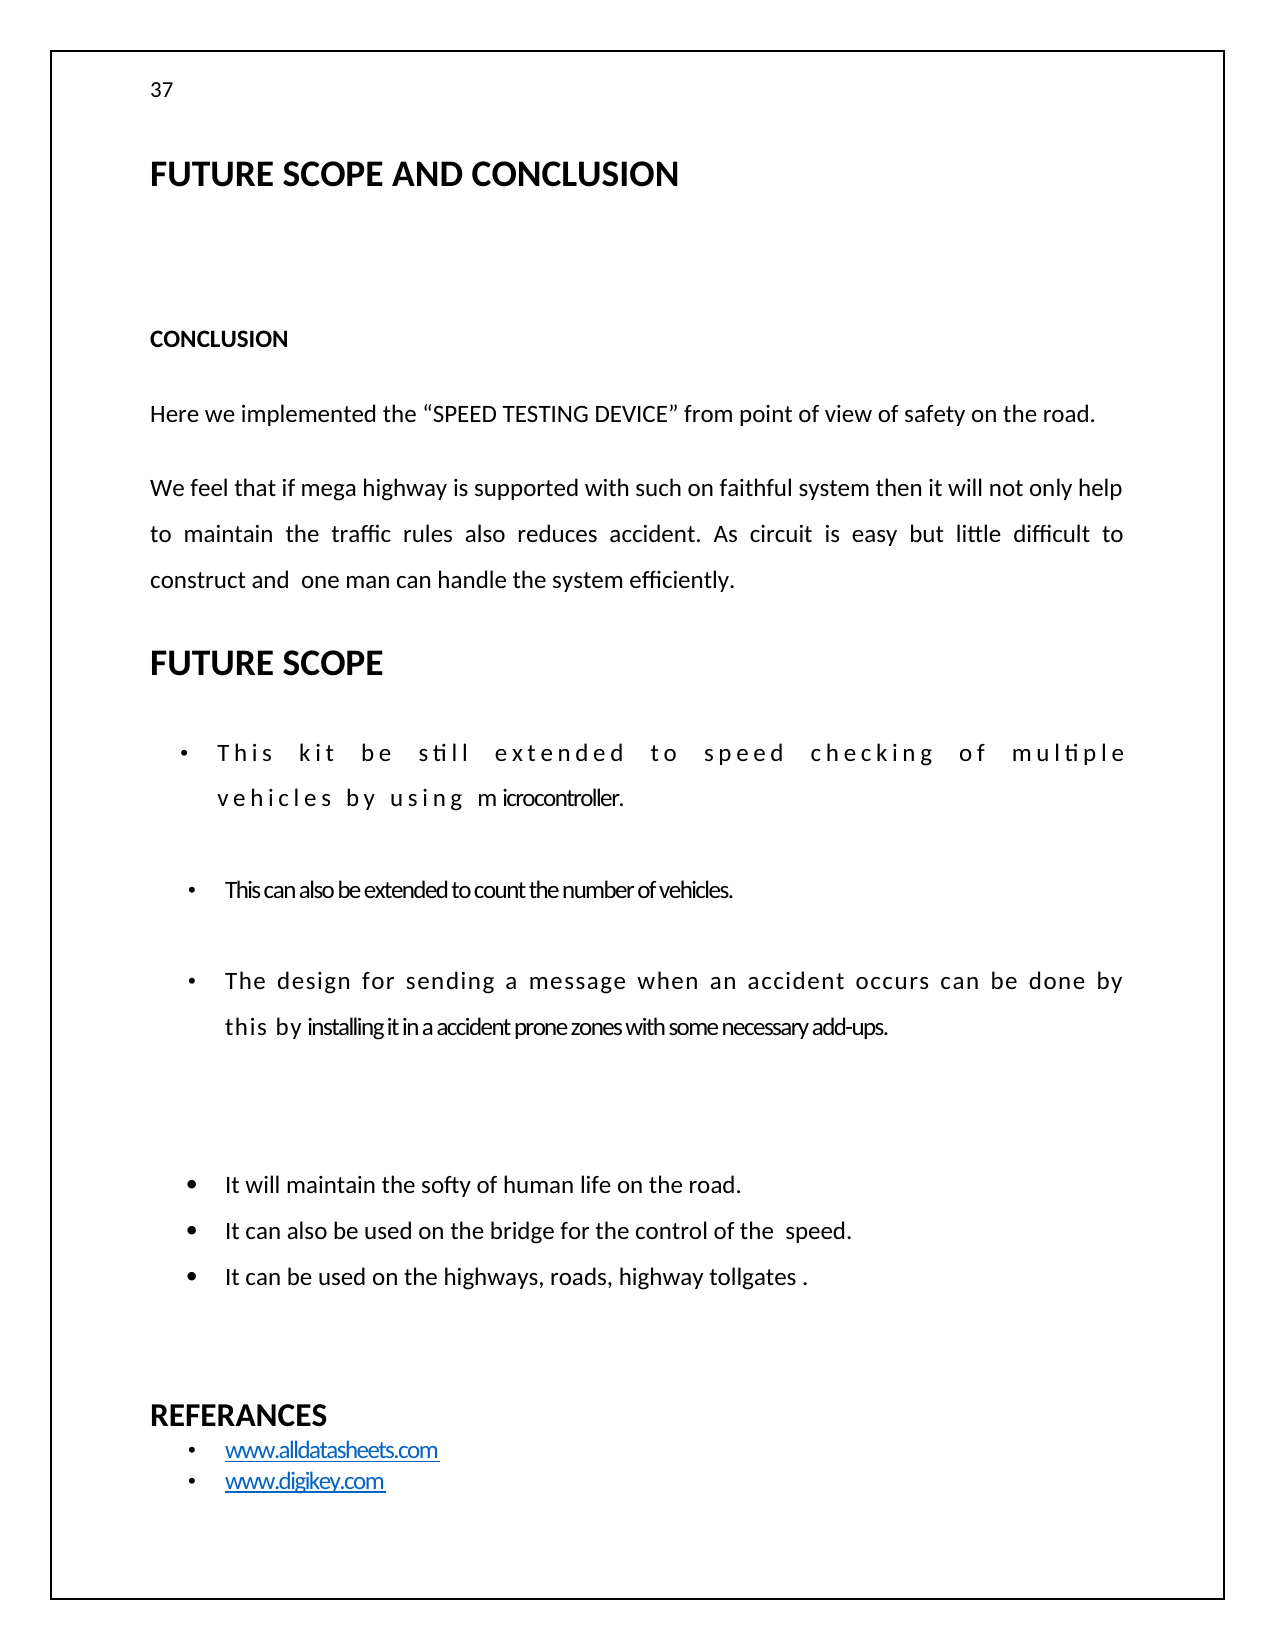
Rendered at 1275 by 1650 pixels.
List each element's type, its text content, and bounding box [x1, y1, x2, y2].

list This can also be extended to count the number of vehicles. [187, 874, 1125, 904]
list The design for sending a message when an accident occurs can be done by this by installing it in a accident prone zones with some necessary add-ups. [187, 966, 1125, 1042]
text FUTURE SCOPE AND CONCLUSION [150, 150, 1125, 196]
text CONCLUSION [150, 323, 1125, 353]
list www.alldatasheets.com [187, 1434, 1125, 1465]
list It will maintain the softy of human life on the road. [187, 1169, 1125, 1200]
list www.digikey.com [187, 1465, 1125, 1496]
text REFERANCES [150, 1394, 1125, 1434]
list It can be used on the highways, roads, highway tollgates . [187, 1261, 1125, 1291]
list This kit be still extended to speed checking of multiple vehicles by using microcontroller. [179, 737, 1125, 813]
list It can also be used on the bridge for the control of the speed. [187, 1215, 1125, 1246]
text Here we implemented the “SPEED TESTING DEVICE” from point of view of safety on the road. [150, 398, 1125, 428]
text FUTURE SCOPE [150, 639, 1125, 685]
text We feel that if mega highway is supported with such on faithful system then it will not only help to maintain the traffic rules also reduces accident. As circuit is easy but little difficult to construct and one man can handle the system efficiently. [150, 473, 1125, 594]
